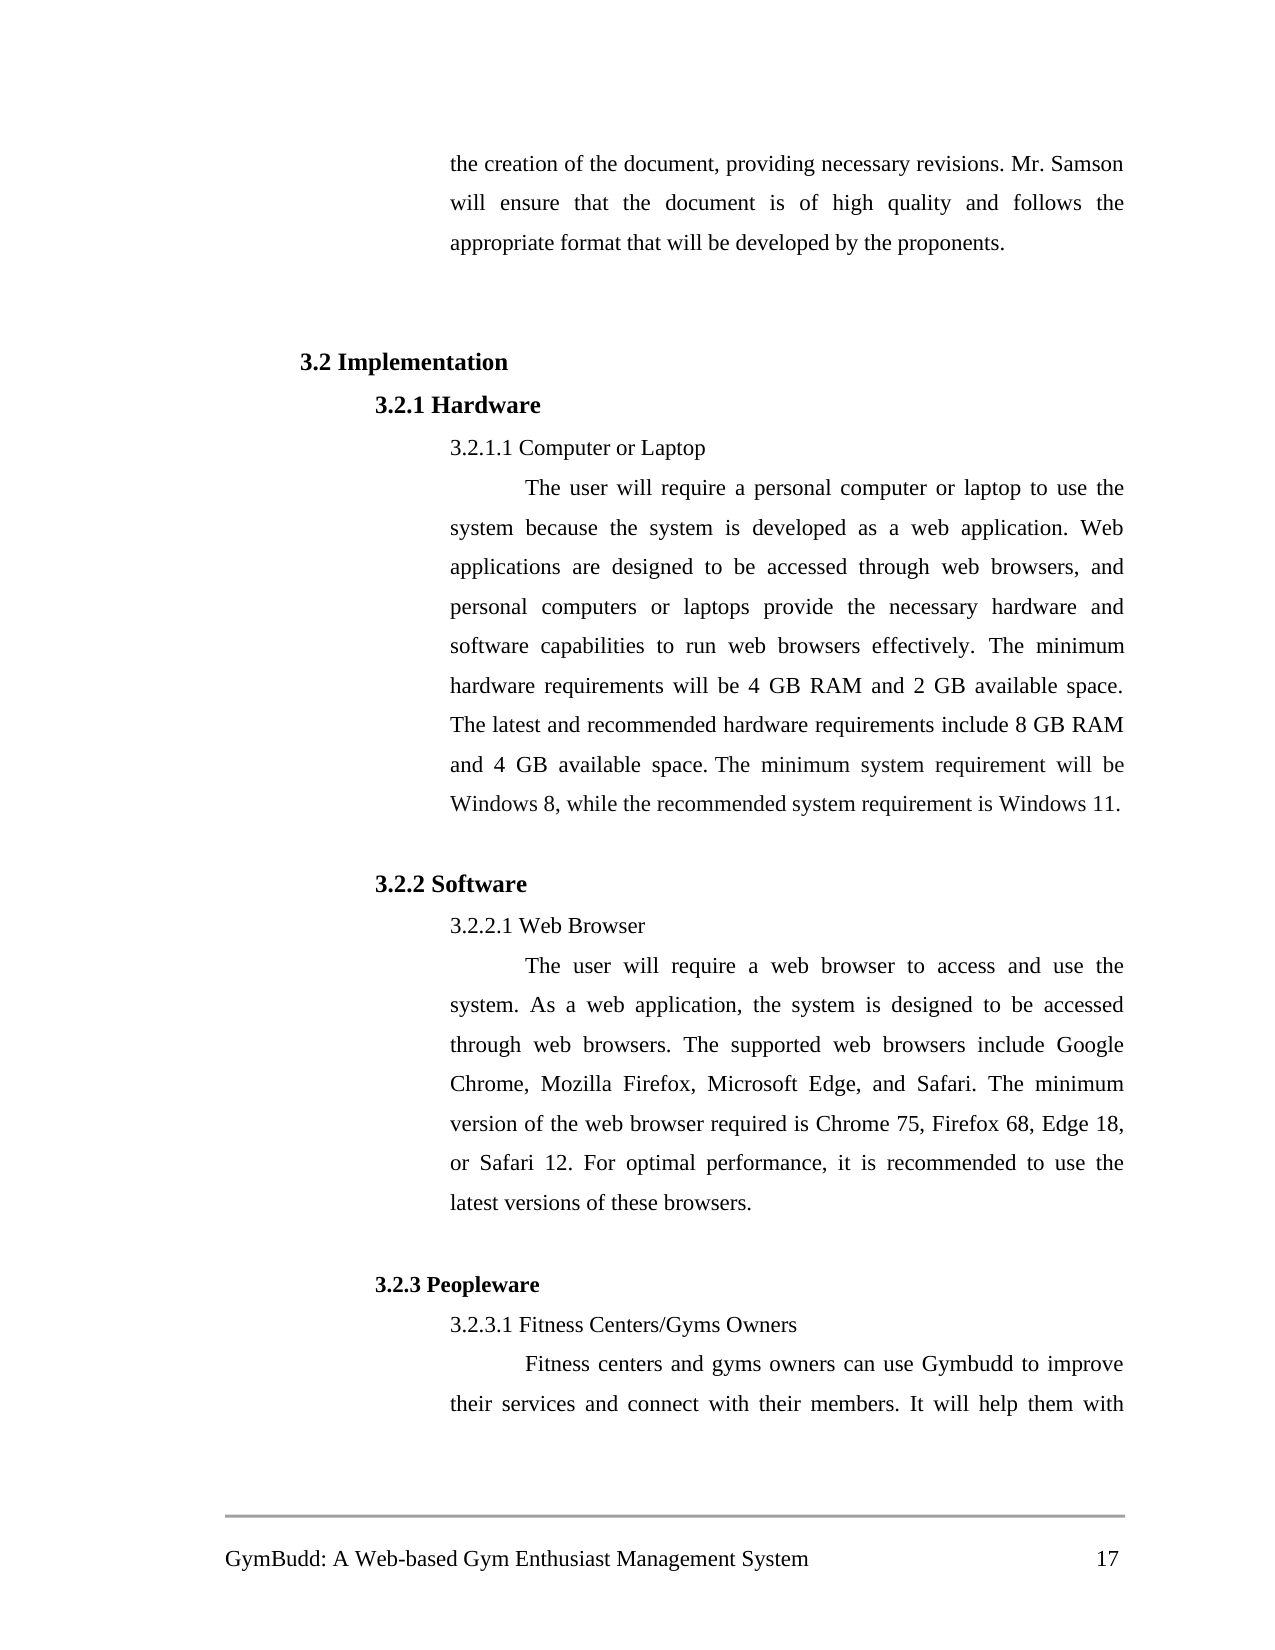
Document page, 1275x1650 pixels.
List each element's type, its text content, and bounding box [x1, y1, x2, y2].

text 3.2.2 Software [300, 869, 1125, 898]
text The user will require a personal computer or laptop to use the system because the system is developed as a web application. Web applications are designed to be accessed through web browsers, and personal computers or laptops provide the necessary hardware and software capabilities to run web browsers effectively. The minimum hardware requirements will be 4 GB RAM and 2 GB available space. The latest and recommended hardware requirements include 8 GB RAM and 4 GB available space. The minimum system requirement will be Windows 8, while the recommended system requirement is Windows 11. [450, 474, 1125, 817]
text 3.2.3 Peopleware [300, 1271, 1125, 1298]
text 3.2.2.1 Web Browser [300, 912, 1125, 939]
text 3.2 Implementation [225, 347, 1125, 376]
text 3.2.1 Hardware [225, 391, 1125, 419]
text 3.2.3.1 Fitness Centers/Gyms Owners [300, 1311, 1125, 1337]
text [450, 1350, 1125, 1416]
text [450, 150, 1125, 255]
text The user will require a web browser to access and use the system. As a web application, the system is designed to be accessed through web browsers. The supported web browsers include Google Chrome, Mozilla Firefox, Microsoft Edge, and Safari. The minimum version of the web browser required is Chrome 75, Firefox 68, Edge 18, or Safari 12. For optimal performance, it is recommended to use the latest versions of these browsers. [450, 952, 1125, 1215]
text 3.2.1.1 Computer or Laptop [225, 434, 1125, 460]
